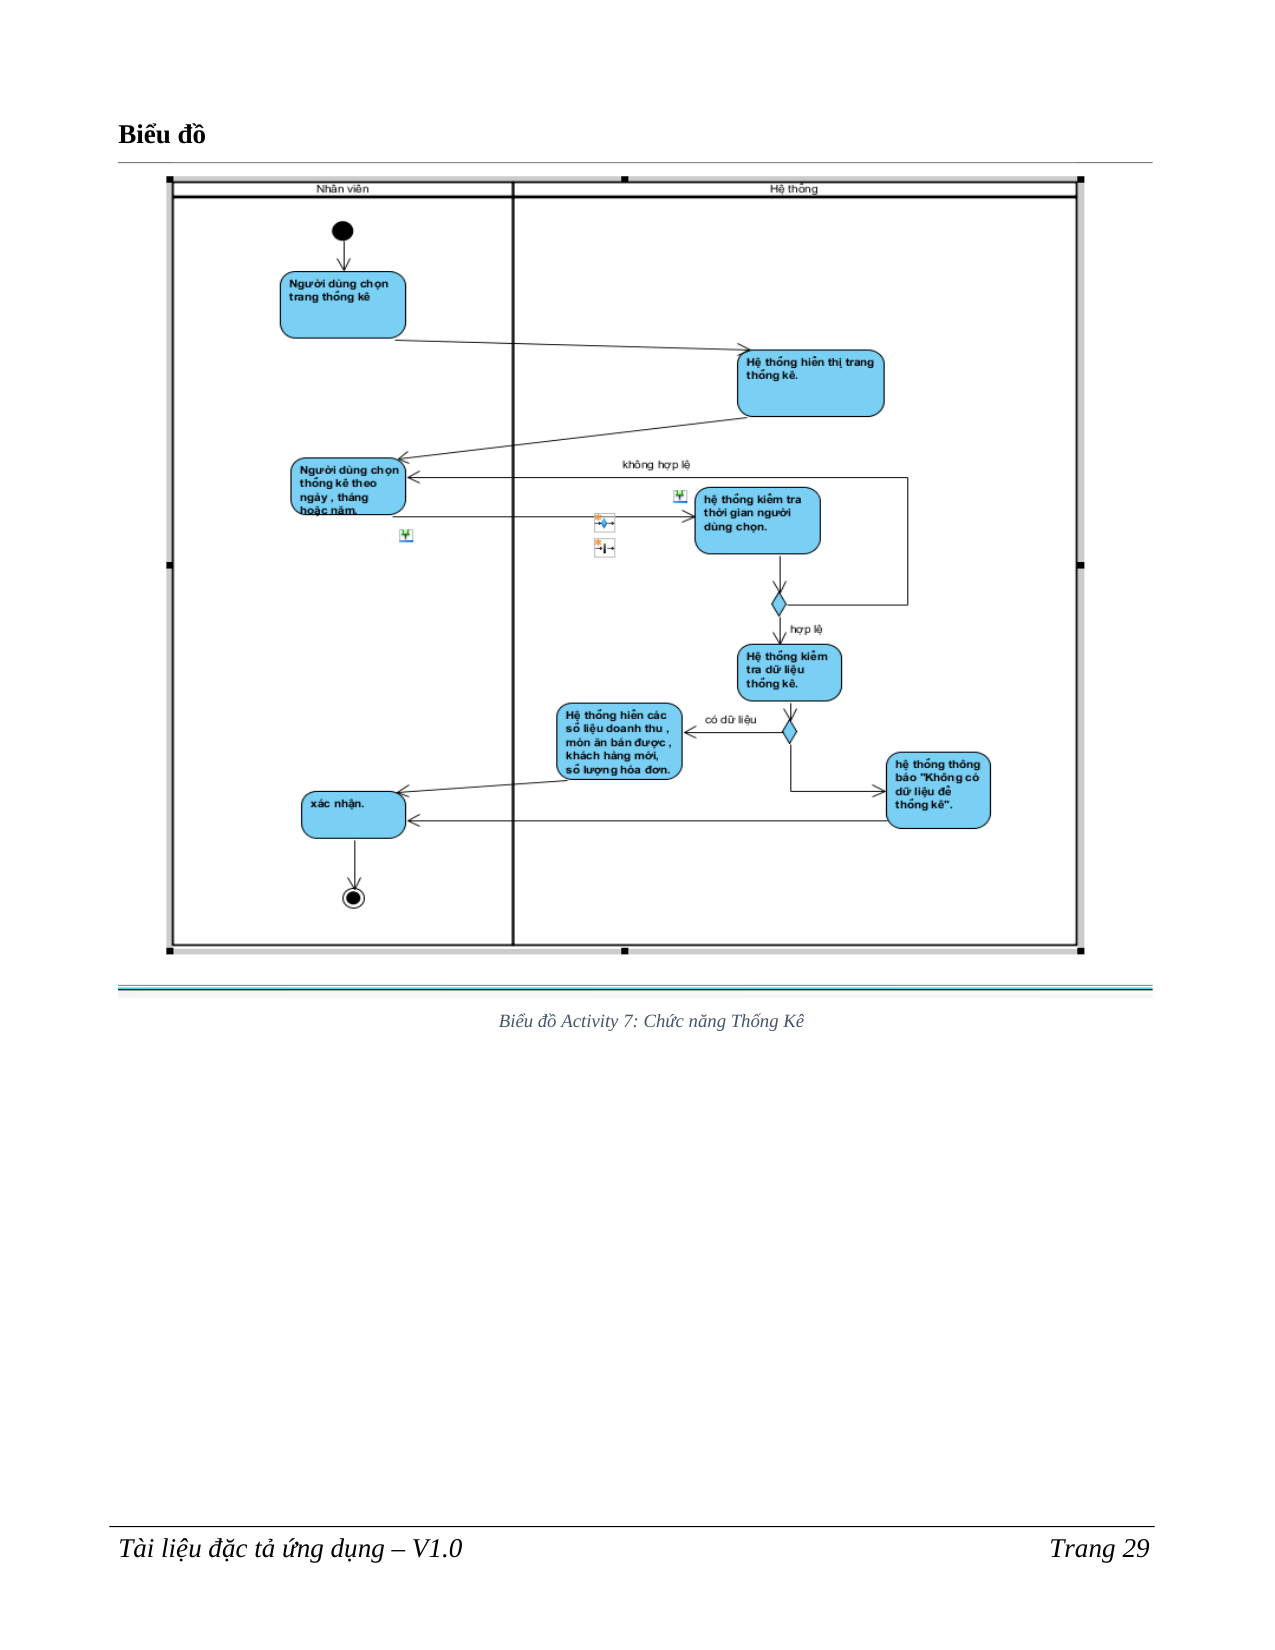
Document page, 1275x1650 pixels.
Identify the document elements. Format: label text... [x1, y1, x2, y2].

subtitle Biểu đồ [118, 118, 1186, 149]
picture [118, 162, 1153, 998]
